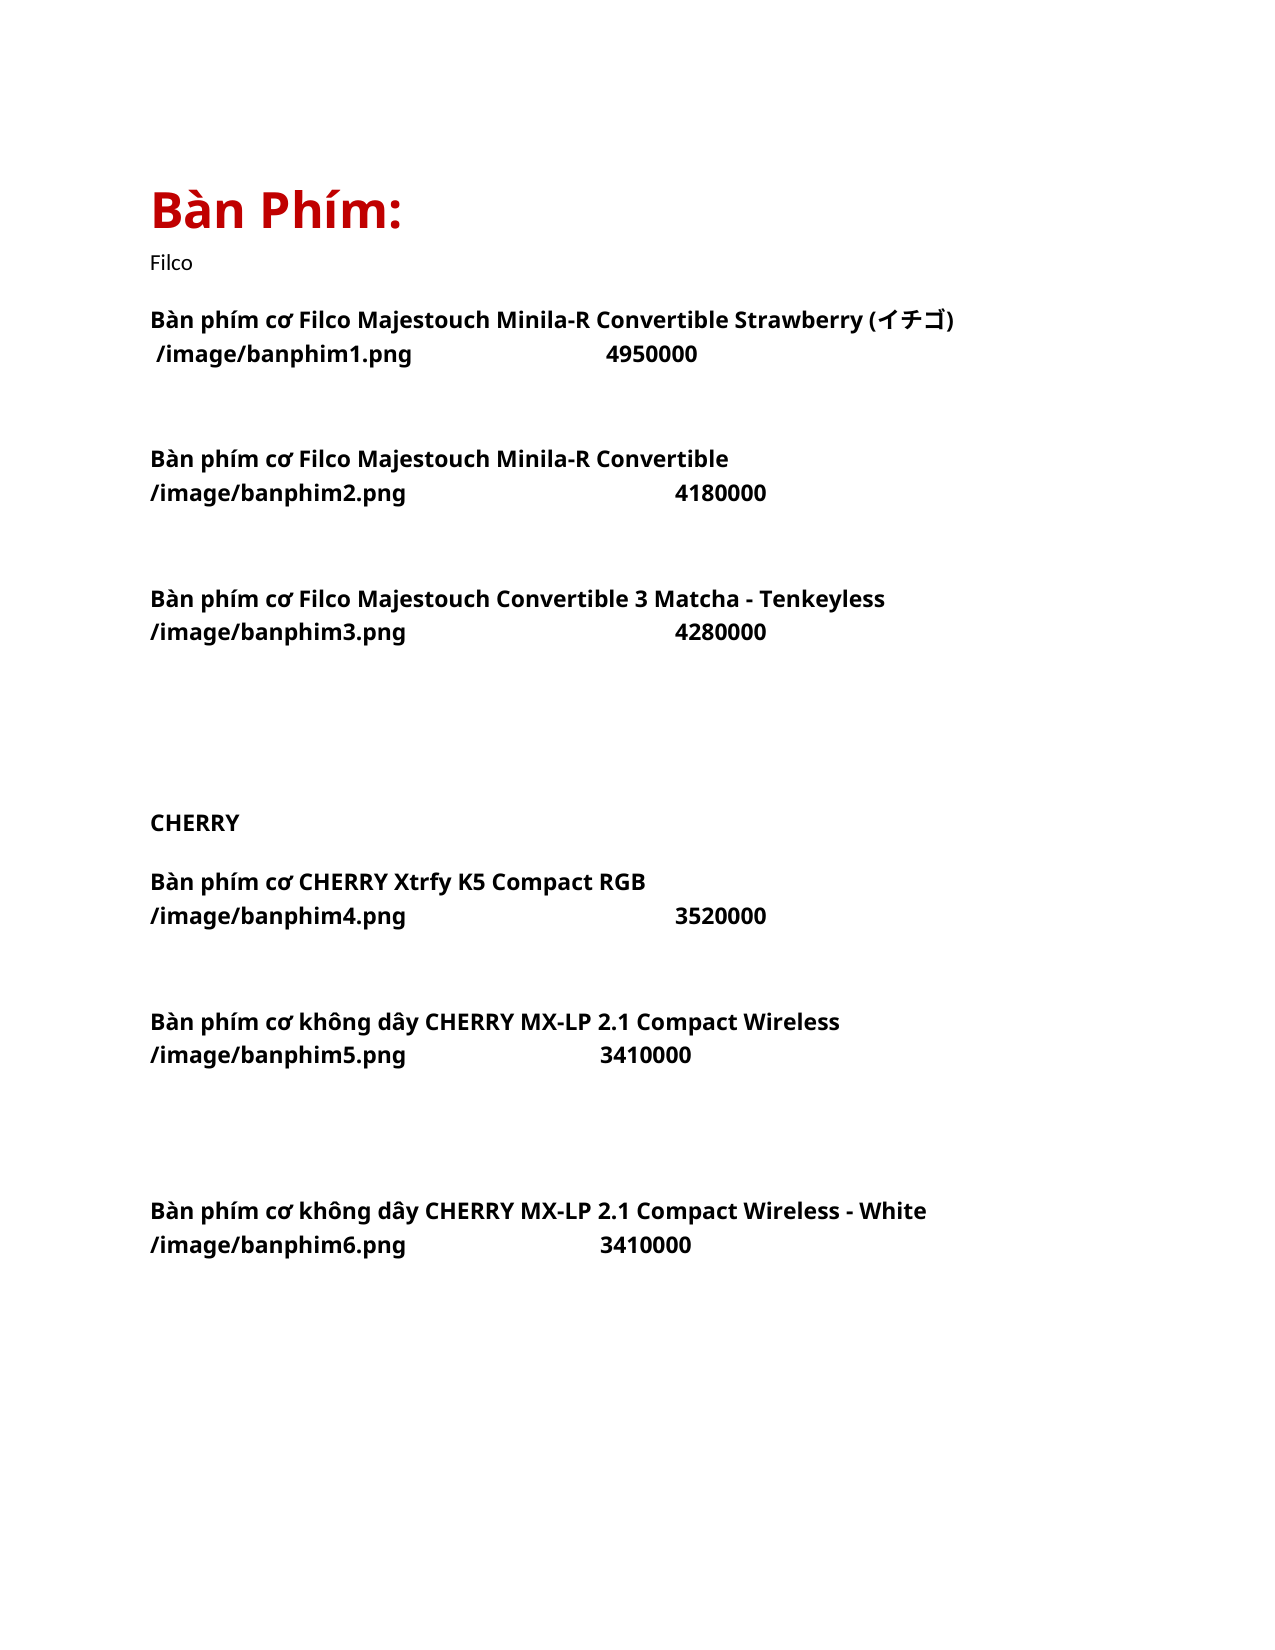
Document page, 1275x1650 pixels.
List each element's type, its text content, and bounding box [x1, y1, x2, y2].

text /image/banphim1.png 4950000 [150, 337, 1125, 369]
subtitle Bàn phím cơ Filco Majestouch Minila-R Convertible Strawberry (イチゴ) [150, 304, 1125, 335]
text /image/banphim6.png 3410000 [150, 1229, 1125, 1260]
text Filco [150, 248, 1125, 277]
subtitle Bàn phím cơ CHERRY Xtrfy K5 Compact RGB [150, 866, 1125, 897]
subtitle Bàn phím cơ Filco Majestouch Convertible 3 Matcha - Tenkeyless [150, 582, 1125, 614]
text /image/banphim2.png 4180000 [150, 477, 1125, 508]
text /image/banphim4.png 3520000 [150, 900, 1125, 931]
text /image/banphim3.png 4280000 [150, 616, 1125, 647]
subtitle Bàn Phím: [150, 175, 1125, 243]
subtitle Bàn phím cơ không dây CHERRY MX-LP 2.1 Compact Wireless - White [150, 1195, 1125, 1226]
subtitle Bàn phím cơ Filco Majestouch Minila-R Convertible [150, 443, 1125, 474]
subtitle Bàn phím cơ không dây CHERRY MX-LP 2.1 Compact Wireless [150, 1005, 1125, 1037]
text CHERRY [150, 807, 1125, 838]
text /image/banphim5.png 3410000 [150, 1039, 1125, 1070]
